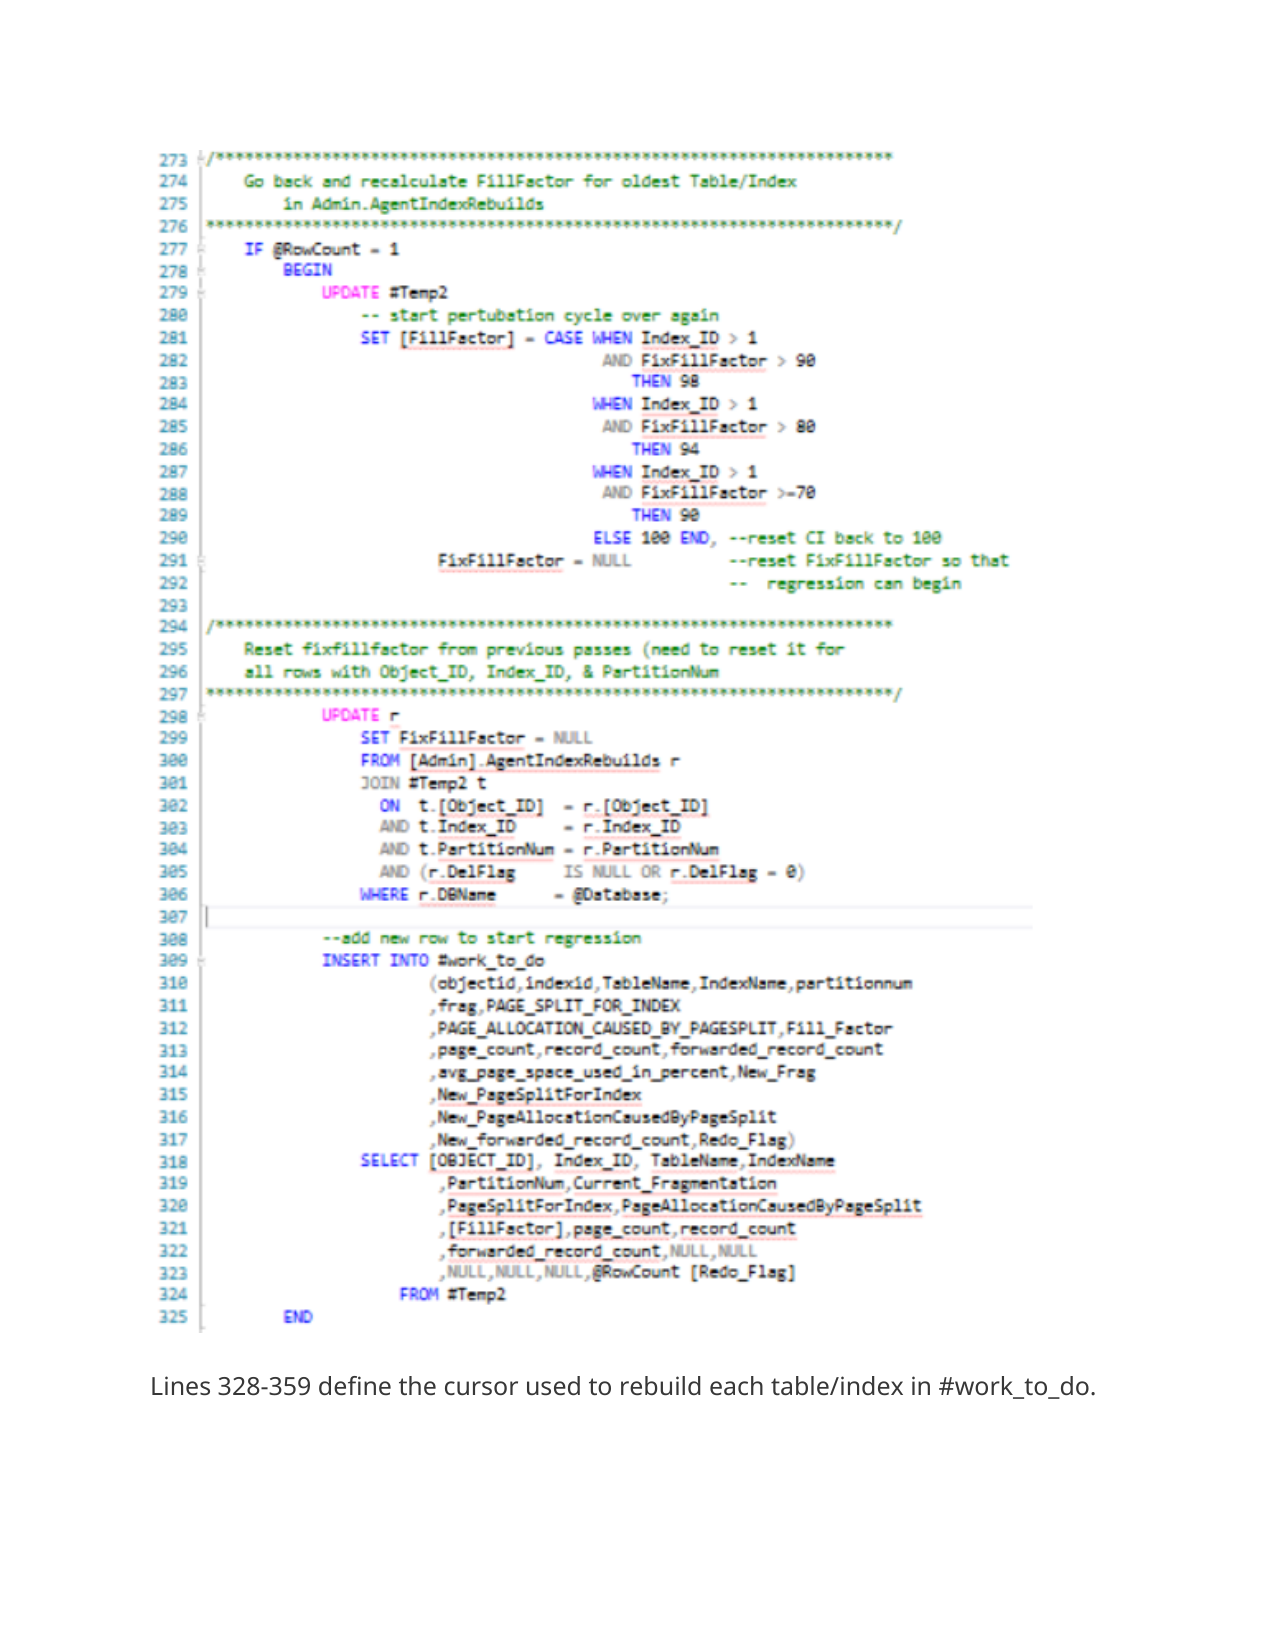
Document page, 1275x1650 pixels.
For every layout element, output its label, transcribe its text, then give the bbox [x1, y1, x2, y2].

text Lines 328-359 define the cursor used to rebuild each table/index in #work_to_do. [150, 1362, 1125, 1403]
picture [150, 150, 1033, 1333]
